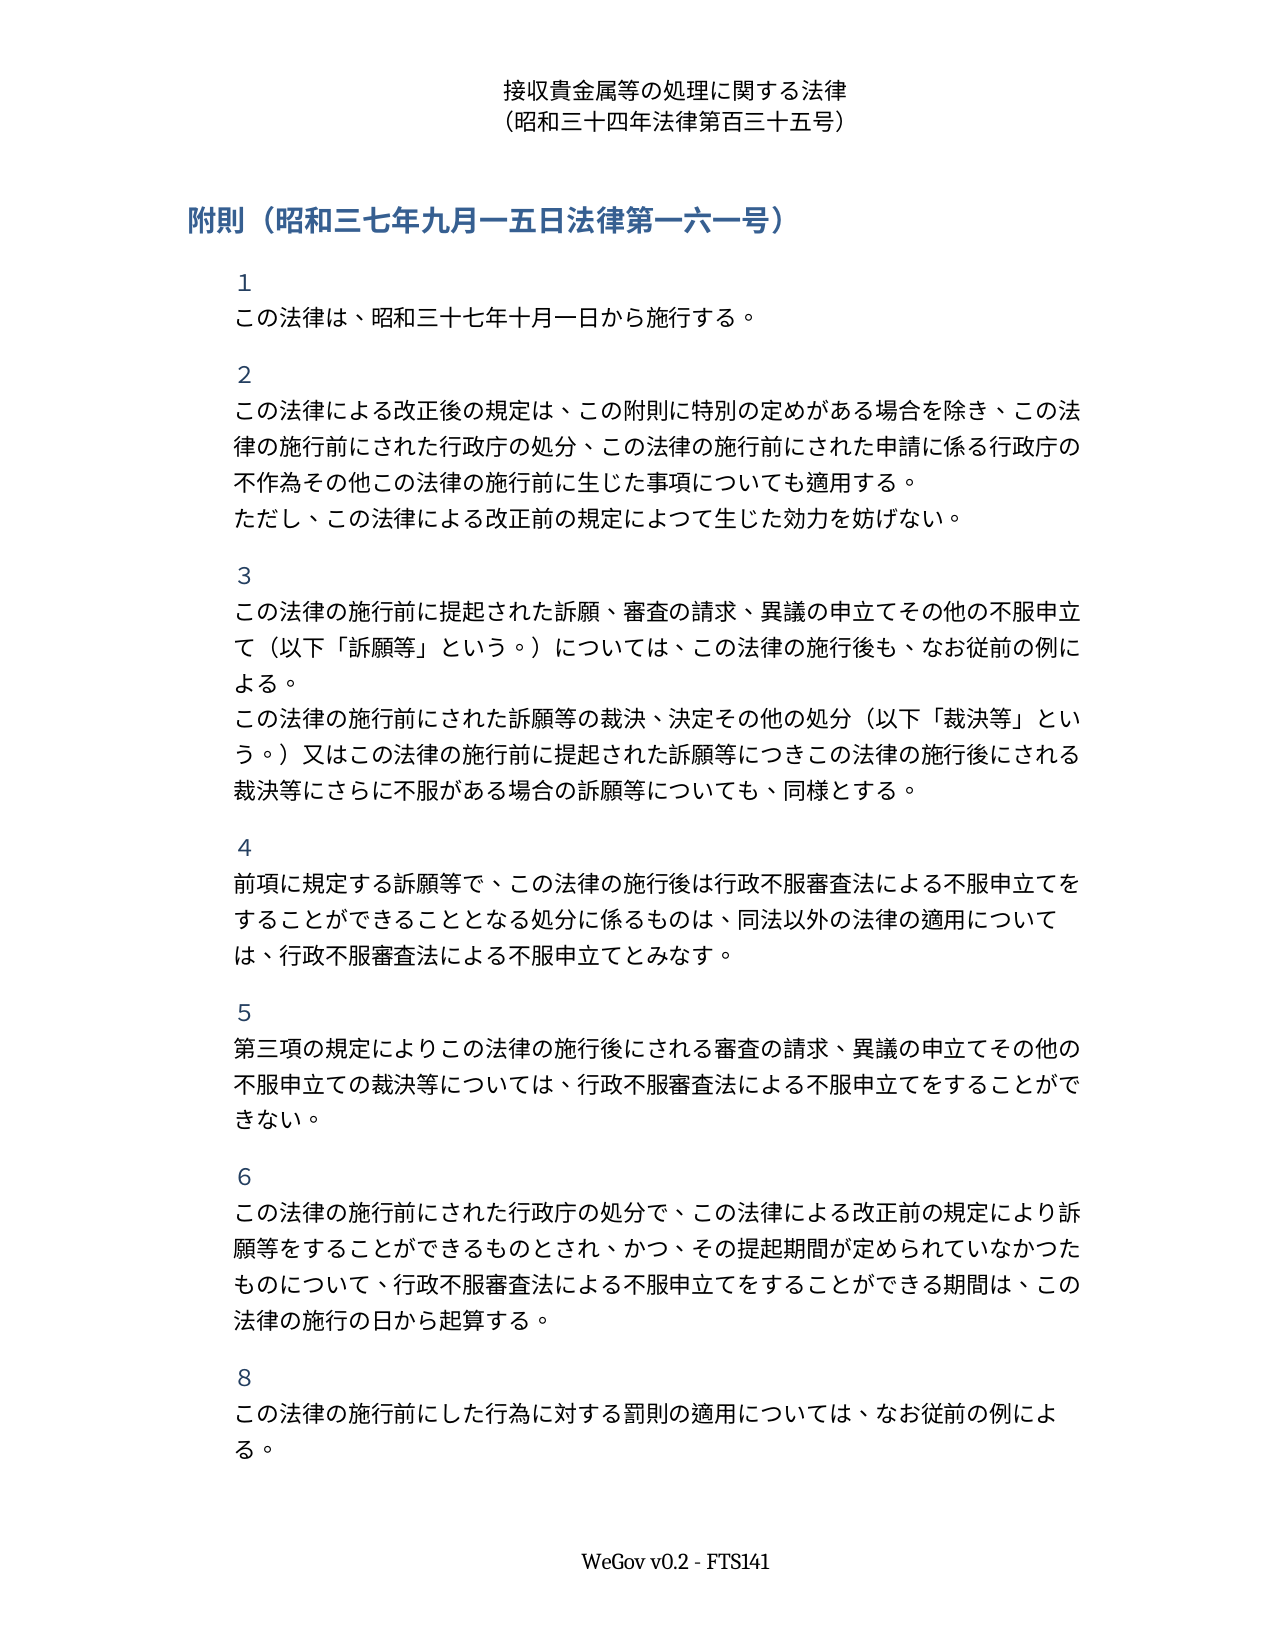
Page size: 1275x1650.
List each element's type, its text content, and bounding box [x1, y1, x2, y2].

text この法律の施行前にされた行政庁の処分で、この法律による改正前の規定により訴願等をすることができるものとされ、かつ、その提起期間が定められていなかつたものについて、行政不服審査法による不服申立てをすることができる期間は、この法律の施行の日から起算する。 [233, 1197, 1087, 1336]
subtitle ５ [233, 997, 1087, 1028]
subtitle ３ [233, 560, 1087, 591]
text この法律は、昭和三十七年十月一日から施行する。 [233, 302, 1087, 334]
text 第三項の規定によりこの法律の施行後にされる審査の請求、異議の申立てその他の不服申立ての裁決等については、行政不服審査法による不服申立てをすることができない。 [233, 1033, 1087, 1136]
subtitle 附則（昭和三七年九月一五日法律第一六一号） [187, 200, 1087, 240]
text この法律による改正後の規定は、この附則に特別の定めがある場合を除き、この法律の施行前にされた行政庁の処分、この法律の施行前にされた申請に係る行政庁の不作為その他この法律の施行前に生じた事項についても適用する。 ただし、この法律による改正前の規定によつて生じた効力を妨げない。 [233, 395, 1087, 534]
subtitle ６ [233, 1161, 1087, 1192]
text この法律の施行前にした行為に対する罰則の適用については、なお従前の例による。 [233, 1398, 1087, 1465]
subtitle ４ [233, 832, 1087, 863]
subtitle ２ [233, 359, 1087, 390]
subtitle １ [233, 266, 1087, 298]
subtitle ８ [233, 1362, 1087, 1393]
text この法律の施行前に提起された訴願、審査の請求、異議の申立てその他の不服申立て（以下「訴願等」という。）については、この法律の施行後も、なお従前の例による。 この法律の施行前にされた訴願等の裁決、決定その他の処分（以下「裁決等」という。）又はこの法律の施行前に提起された訴願等につきこの法律の施行後にされる裁決等にさらに不服がある場合の訴願等についても、同様とする。 [233, 596, 1087, 807]
text 前項に規定する訴願等で、この法律の施行後は行政不服審査法による不服申立てをすることができることとなる処分に係るものは、同法以外の法律の適用については、行政不服審査法による不服申立てとみなす。 [233, 868, 1087, 971]
